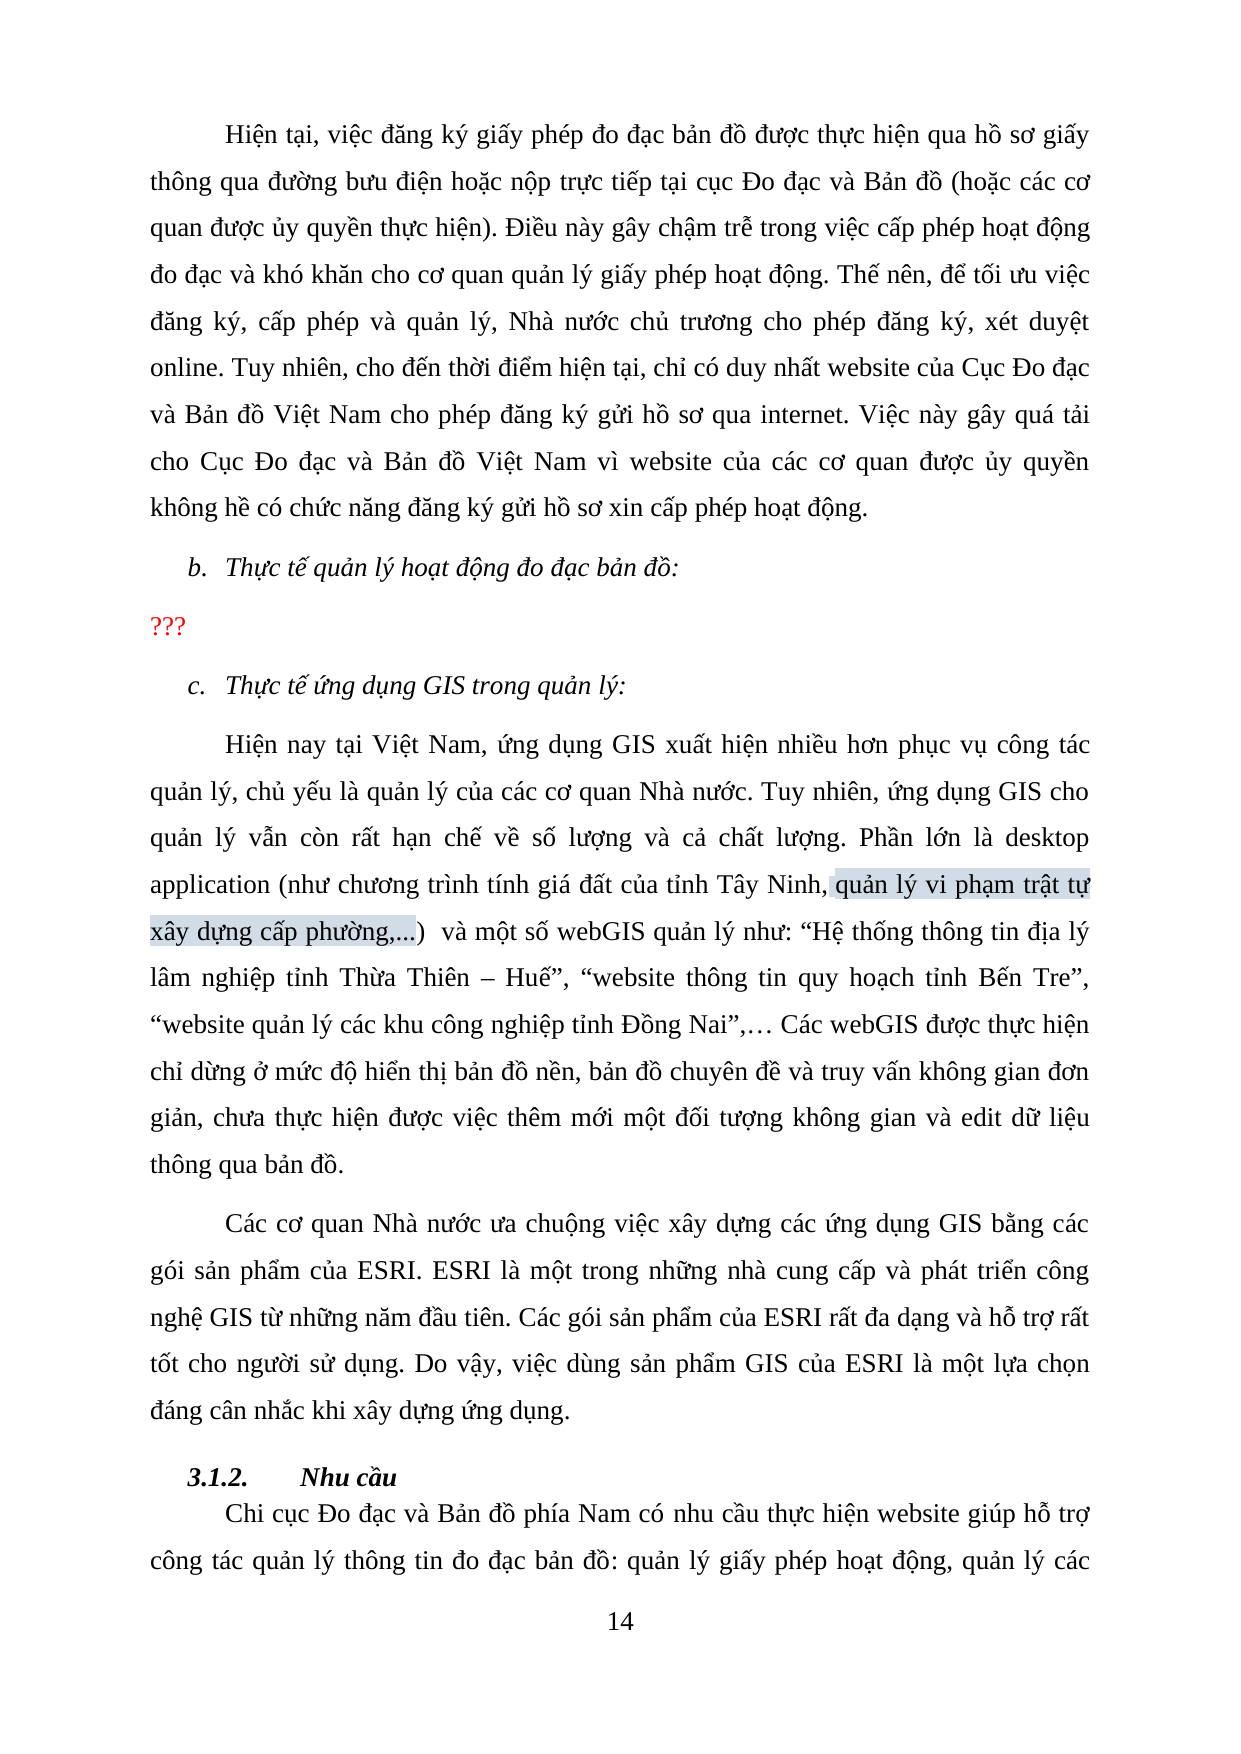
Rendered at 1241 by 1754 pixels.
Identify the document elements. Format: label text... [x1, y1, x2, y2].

list Thực tế ứng dụng GIS trong quản lý: [187, 669, 1090, 700]
text Các cơ quan Nhà nước ưa chuộng việc xây dựng các ứng dụng GIS bằng các gói sản phẩm của ESRI. ESRI là một trong những nhà cung cấp và phát triển công nghệ GIS từ những năm đầu tiên. Các gói sản phẩm của ESRI rất đa dạng và hỗ trợ rất tốt cho người sử dụng. Do vậy, việc dùng sản phẩm GIS của ESRI là một lựa chọn đáng cân nhắc khi xây dựng ứng dụng. [150, 1207, 1090, 1425]
text Hiện nay tại Việt Nam, ứng dụng GIS xuất hiện nhiều hơn phục vụ công tác quản lý, chủ yếu là quản lý của các cơ quan Nhà nước. Tuy nhiên, ứng dụng GIS cho quản lý vẫn còn rất hạn chế về số lượng và cả chất lượng. Phần lớn là desktop application (như chương trình tính giá đất của tỉnh Tây Ninh, quản lý vi phạm trật tự xây dựng cấp phường,...) và một số webGIS quản lý như: “Hệ thống thông tin địa lý lâm nghiệp tỉnh Thừa Thiên – Huế”, “website thông tin quy hoạch tỉnh Bến Tre”, “website quản lý các khu công nghiệp tỉnh Đồng Nai”,… Các webGIS được thực hiện chỉ dừng ở mức độ hiển thị bản đồ nền, bản đồ chuyên đề và truy vấn không gian đơn giản, chưa thực hiện được việc thêm mới một đối tượng không gian và edit dữ liệu thông qua bản đồ. [150, 728, 1090, 1179]
list Thực tế quản lý hoạt động đo đạc bản đồ: [187, 551, 1090, 582]
text Hiện tại, việc đăng ký giấy phép đo đạc bản đồ được thực hiện qua hồ sơ giấy thông qua đường bưu điện hoặc nộp trực tiếp tại cục Đo đạc và Bản đồ (hoặc các cơ quan được ủy quyền thực hiện). Điều này gây chậm trễ trong việc cấp phép hoạt động đo đạc và khó khăn cho cơ quan quản lý giấy phép hoạt động. Thế nên, để tối ưu việc đăng ký, cấp phép và quản lý, Nhà nước chủ trương cho phép đăng ký, xét duyệt online. Tuy nhiên, cho đến thời điểm hiện tại, chỉ có duy nhất website của Cục Đo đạc và Bản đồ Việt Nam cho phép đăng ký gửi hồ sơ qua internet. Việc này gây quá tải cho Cục Đo đạc và Bản đồ Việt Nam vì website của các cơ quan được ủy quyền không hề có chức năng đăng ký gửi hồ sơ xin cấp phép hoạt động. [150, 118, 1090, 523]
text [150, 1497, 1090, 1575]
text ??? [150, 610, 1090, 641]
subtitle Nhu cầu [187, 1461, 1090, 1493]
